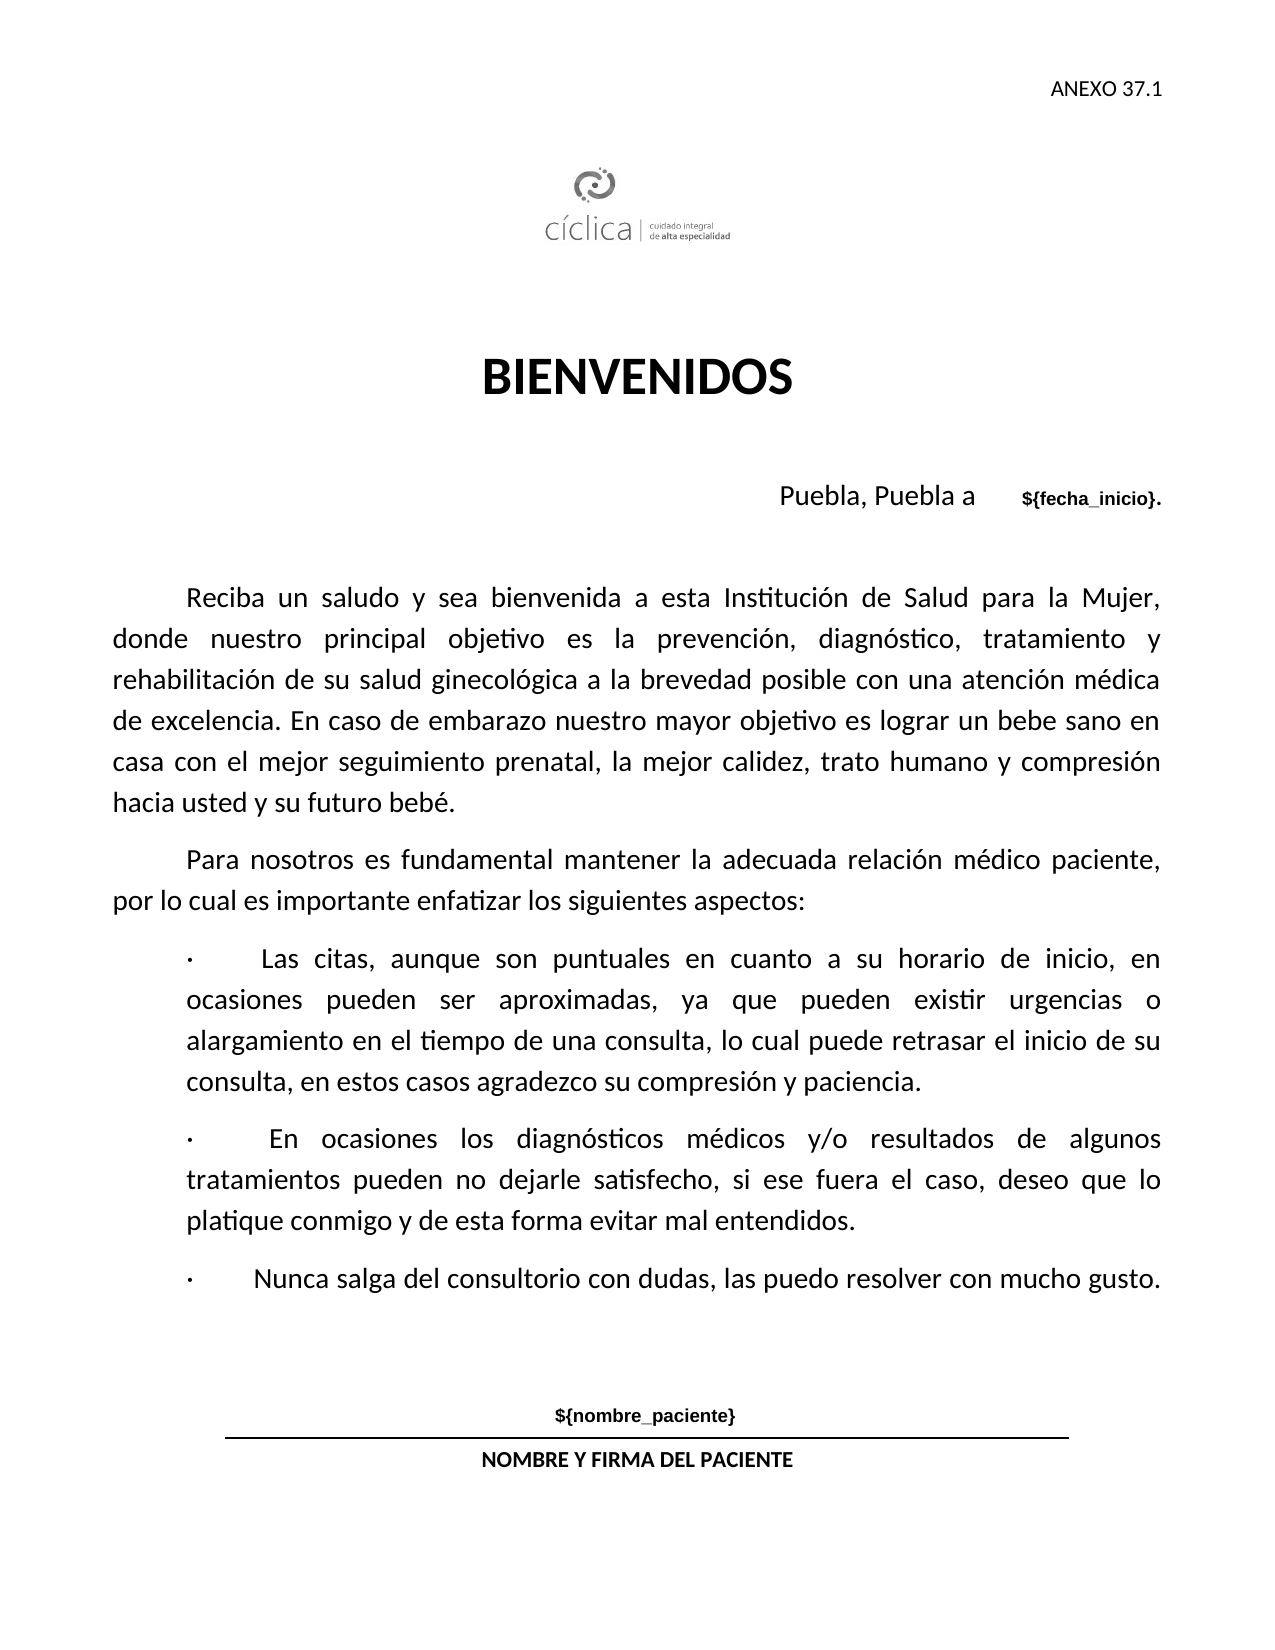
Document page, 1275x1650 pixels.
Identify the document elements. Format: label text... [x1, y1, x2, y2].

text · En ocasiones los diagnósticos médicos y/o resultados de algunos tratamientos pueden no dejarle satisfecho, si ese fuera el caso, deseo que lo platique conmigo y de esta forma evitar mal entendidos. [186, 1120, 1162, 1238]
text · Las citas, aunque son puntuales en cuanto a su horario de inicio, en ocasiones pueden ser aproximadas, ya que pueden existir urgencias o alargamiento en el tiempo de una consulta, lo cual puede retrasar el inicio de su consulta, en estos casos agradezco su compresión y paciencia. [186, 940, 1162, 1098]
picture [528, 149, 747, 263]
text ${nombre_paciente} [112, 1405, 1162, 1427]
text BIENVENIDOS [112, 342, 1162, 408]
text · Nunca salga del consultorio con dudas, las puedo resolver con mucho gusto. [186, 1260, 1162, 1336]
text Puebla, Puebla a ${fecha_inicio}. [112, 477, 1162, 513]
text Reciba un saludo y sea bienvenida a esta Institución de Salud para la Mujer, donde nuestro principal objetivo es la prevención, diagnóstico, tratamiento y rehabilitación de su salud ginecológica a la brevedad posible con una atención médica de excelencia. En caso de embarazo nuestro mayor objetivo es lograr un bebe sano en casa con el mejor seguimiento prenatal, la mejor calidez, trato humano y compresión hacia usted y su futuro bebé. [112, 579, 1162, 819]
text Para nosotros es fundamental mantener la adecuada relación médico paciente, por lo cual es importante enfatizar los siguientes aspectos: [112, 841, 1162, 918]
text NOMBRE Y FIRMA DEL PACIENTE [112, 1446, 1162, 1473]
